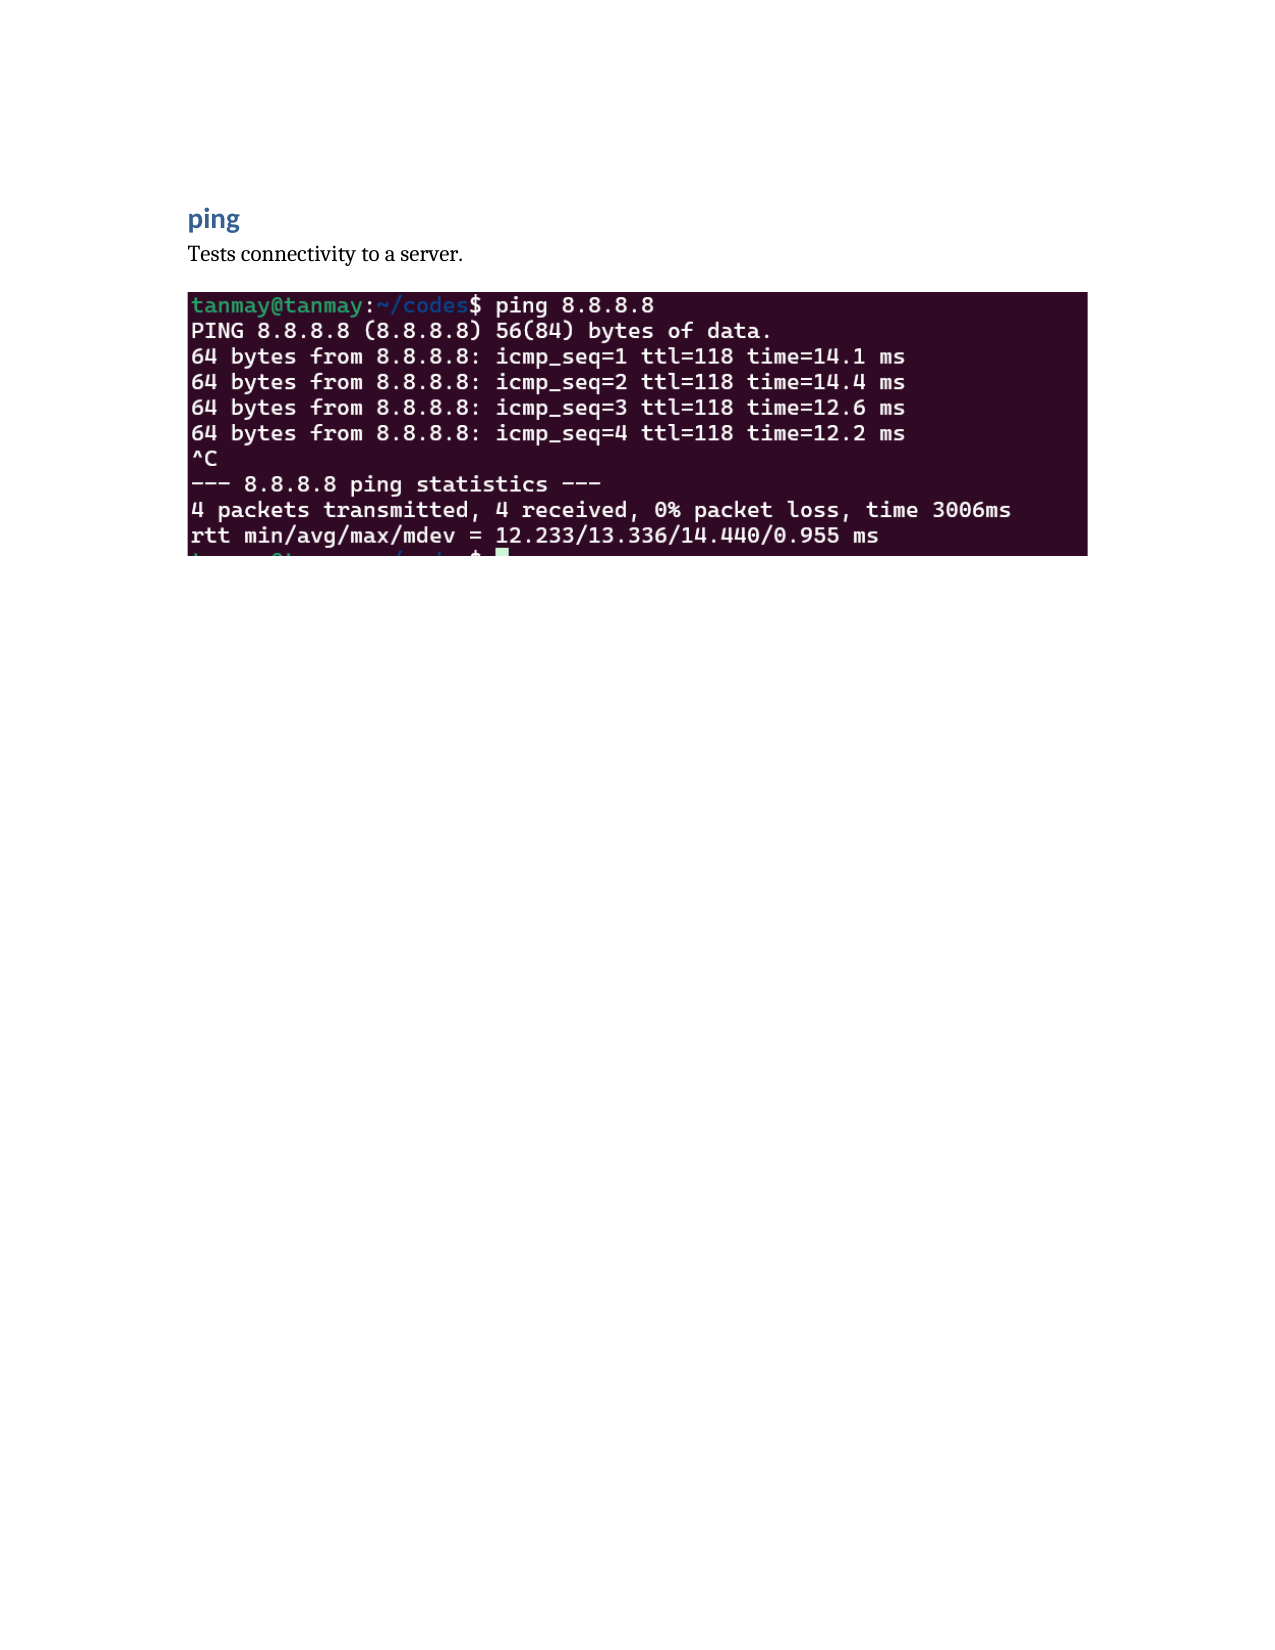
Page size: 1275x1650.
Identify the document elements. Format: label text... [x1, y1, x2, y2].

text Tests connectivity to a server. [187, 241, 1087, 267]
picture [187, 292, 1088, 556]
subtitle ping [187, 200, 1087, 236]
